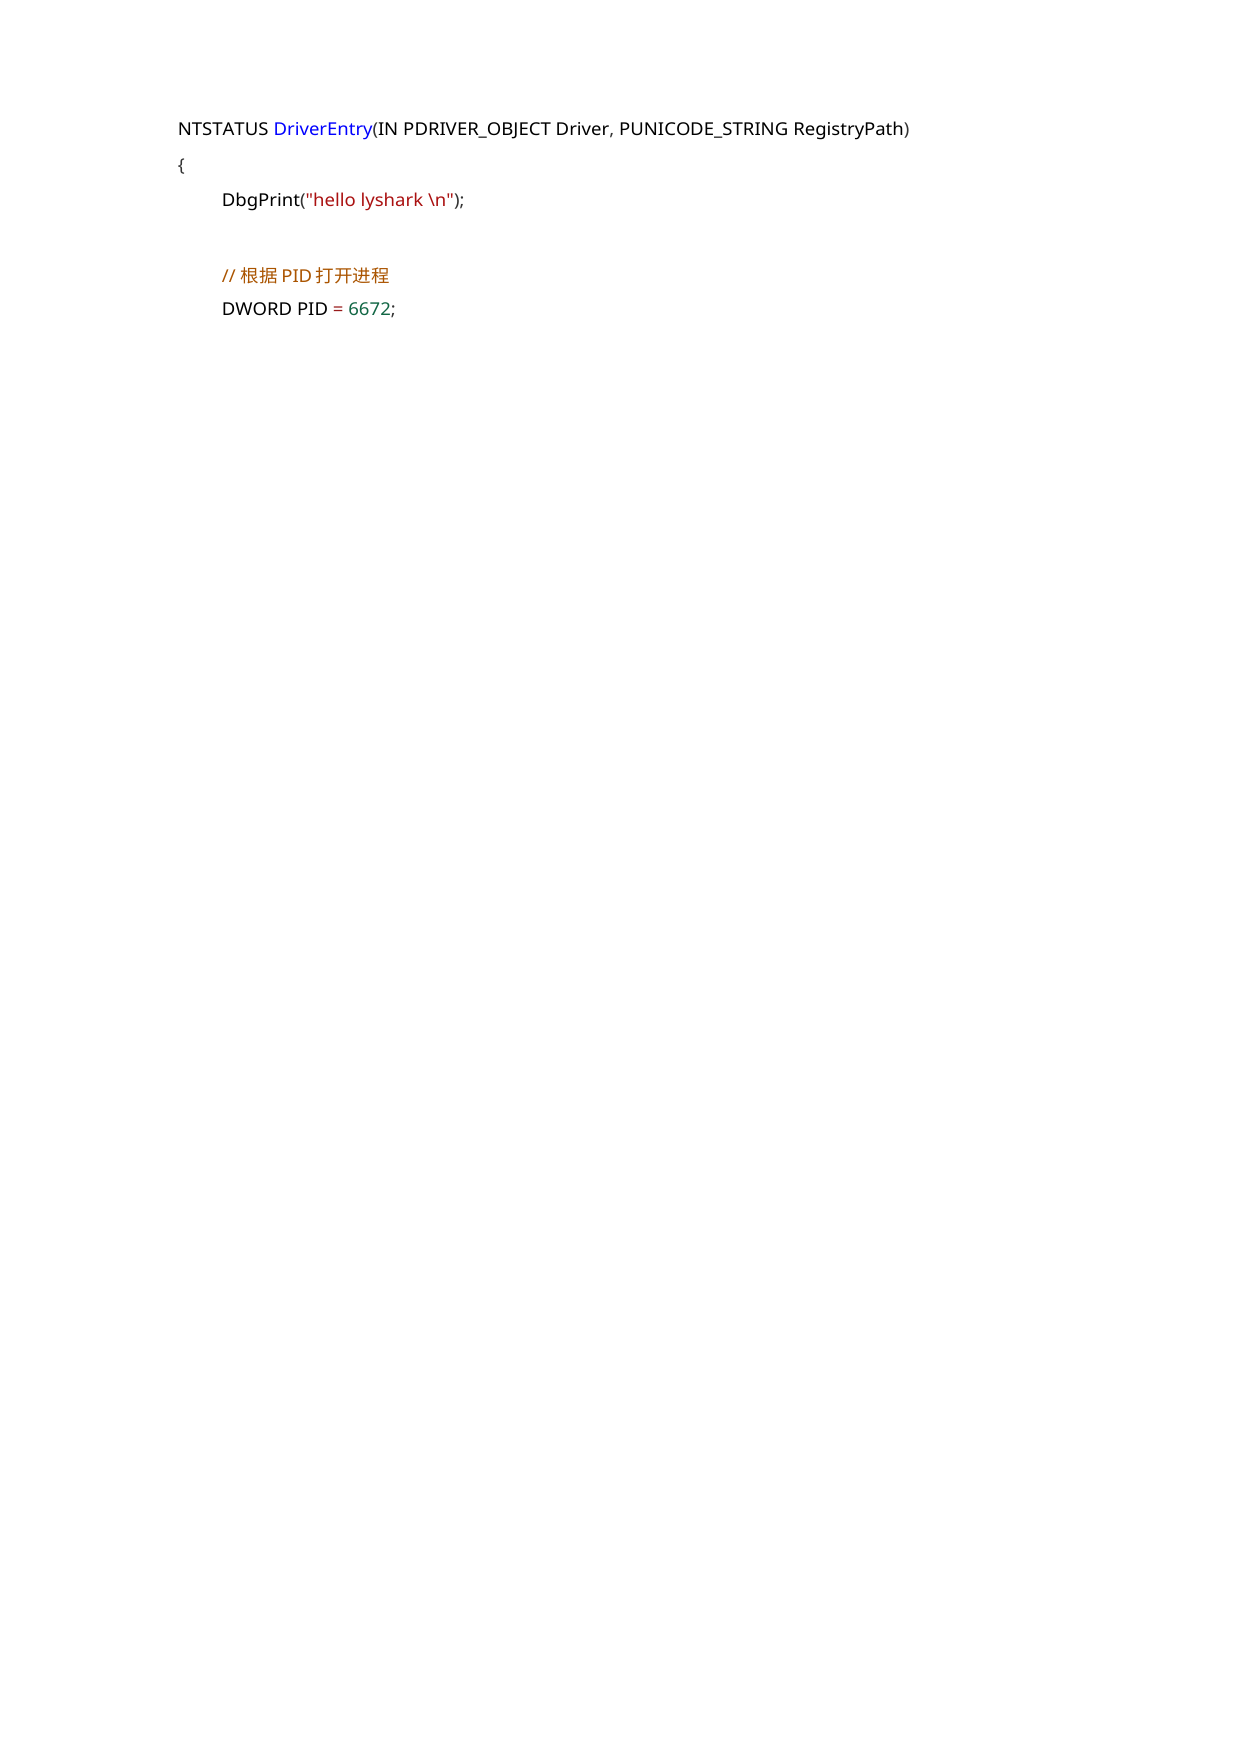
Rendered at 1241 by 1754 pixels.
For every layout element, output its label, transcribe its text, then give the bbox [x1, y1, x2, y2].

text NTSTATUS DriverEntry(IN PDRIVER_OBJECT Driver, PUNICODE_STRING RegistryPath) [178, 117, 1096, 141]
text { [178, 153, 1096, 177]
text // 根据PID打开进程 [222, 263, 1096, 287]
text DbgPrint("hello lyshark \n"); [222, 187, 1096, 212]
text DWORD PID = 6672; [222, 296, 1096, 321]
